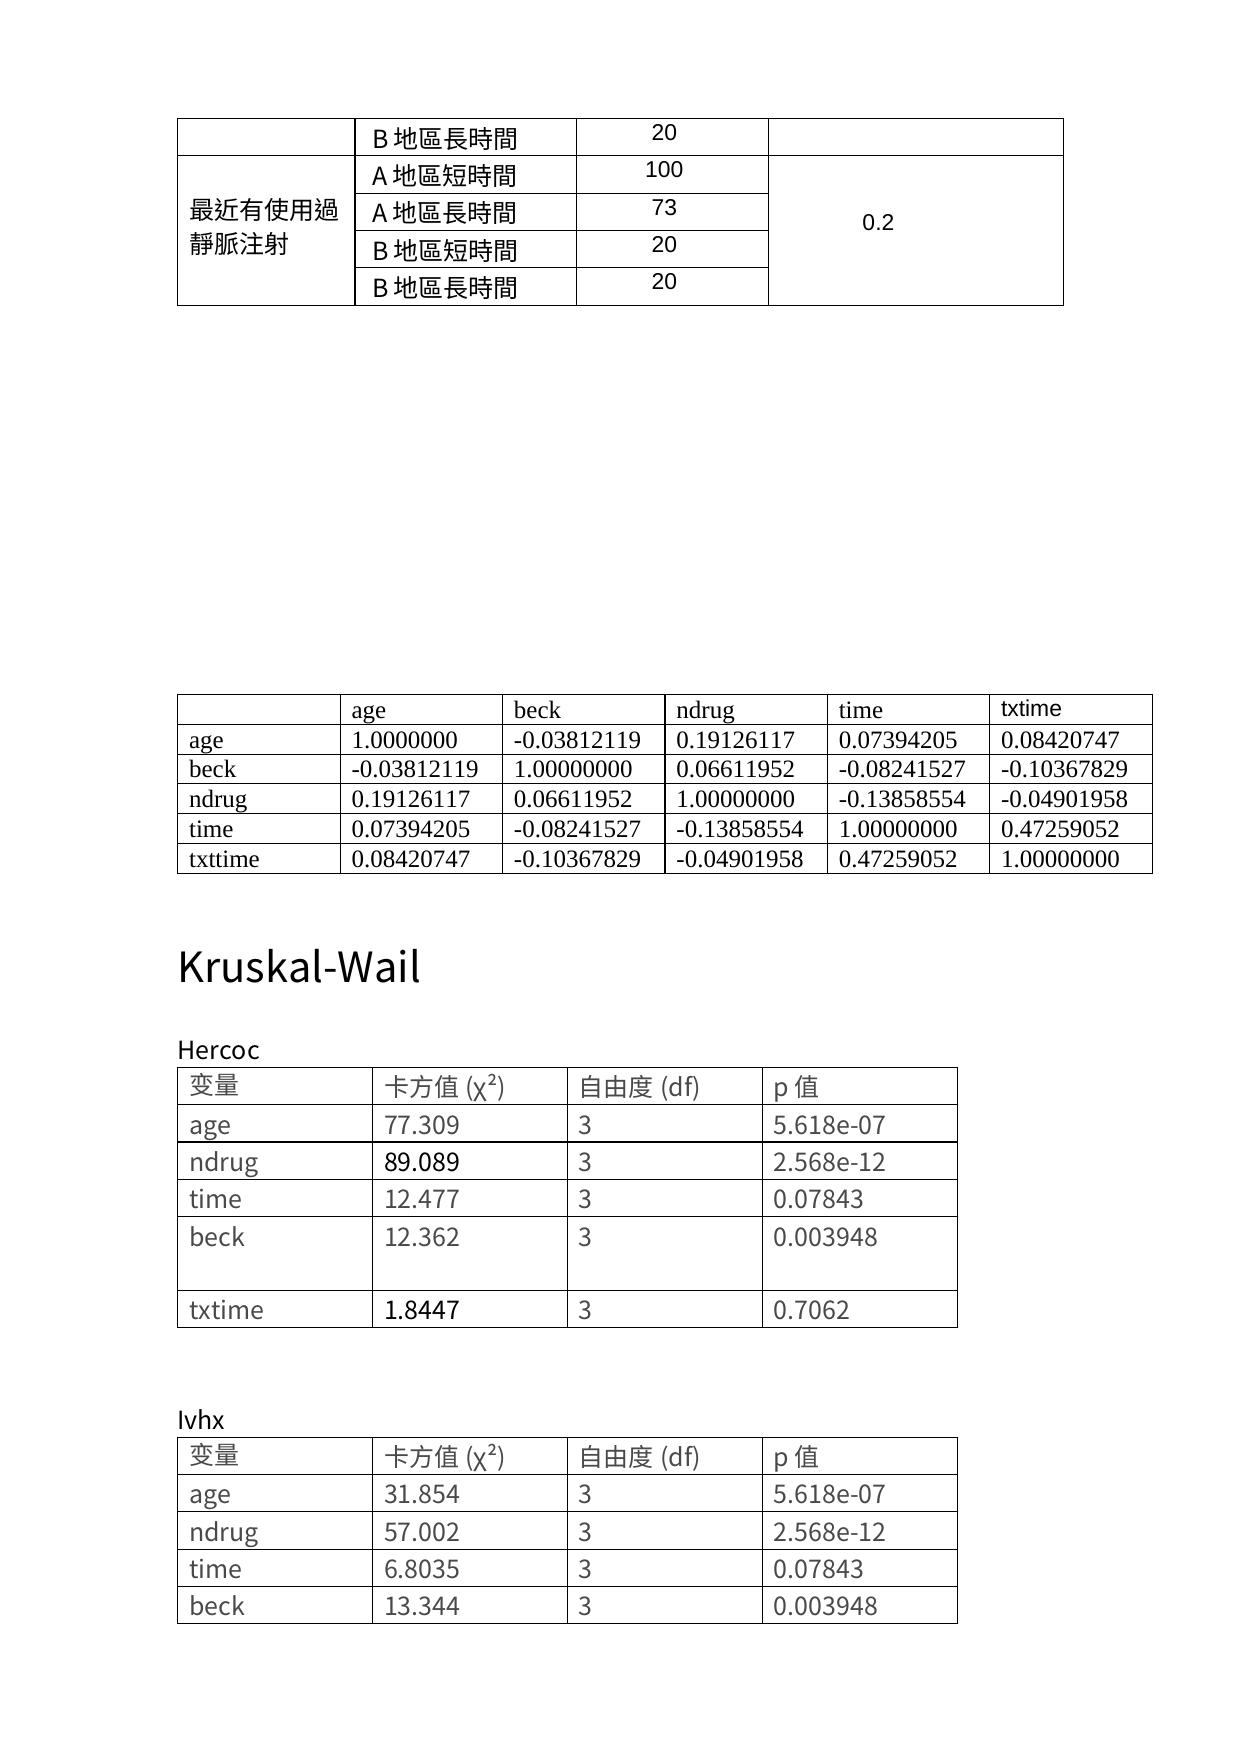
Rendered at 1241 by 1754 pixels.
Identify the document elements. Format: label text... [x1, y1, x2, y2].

table_cell age [178, 725, 340, 753]
table_header 自由度 (df) [568, 1068, 762, 1104]
table_cell -0.03812119 [503, 725, 664, 753]
table_cell 0.2 [769, 156, 1063, 304]
table_cell 1.00000000 [666, 784, 827, 813]
table_cell 0.47259052 [990, 814, 1152, 843]
table_cell -0.13858554 [828, 784, 989, 813]
table_cell 20 [577, 119, 768, 155]
table_cell 0.003948 [763, 1587, 957, 1623]
text Ivhx [177, 1400, 1152, 1437]
table_header beck [503, 695, 664, 724]
table_cell A 地區短時間 [356, 156, 576, 193]
table_cell 31.854 [373, 1475, 567, 1511]
table_cell 1.8447 [373, 1291, 567, 1327]
table_cell -0.08241527 [503, 814, 664, 843]
table_header ndrug [666, 695, 827, 724]
table_cell 3 [568, 1291, 762, 1327]
table_cell txttime [178, 844, 340, 873]
table_cell beck [178, 755, 340, 783]
text Hercoc [177, 1031, 1152, 1067]
table_header p值 [763, 1068, 957, 1104]
table_cell 0.07843 [763, 1180, 957, 1216]
table_cell 0.19126117 [341, 784, 502, 813]
table_cell -0.04901958 [666, 844, 827, 873]
table_cell -0.13858554 [666, 814, 827, 843]
table_cell 3 [568, 1587, 762, 1623]
table_cell 3 [568, 1180, 762, 1216]
text Kruskal-Wail [177, 934, 1152, 994]
table_cell 0.19126117 [666, 725, 827, 753]
table_cell 57.002 [373, 1512, 567, 1548]
table_header [178, 695, 340, 724]
table_cell 3 [568, 1143, 762, 1179]
table_cell 0.07394205 [341, 814, 502, 843]
table_cell 5.618e-07 [763, 1475, 957, 1511]
table_header time [828, 695, 989, 724]
table_cell 12.477 [373, 1180, 567, 1216]
table_cell 20 [577, 268, 768, 304]
table_cell 3 [568, 1512, 762, 1548]
table_cell 0.08420747 [990, 725, 1152, 753]
table_cell ndrug [178, 1143, 372, 1179]
table_cell -0.08241527 [828, 755, 989, 783]
table_cell 3 [568, 1217, 762, 1289]
table_cell 0.06611952 [503, 784, 664, 813]
table_cell txtime [178, 1291, 372, 1327]
table_cell 100 [577, 156, 768, 193]
table_header p值 [763, 1438, 957, 1474]
table_header txtime [990, 695, 1152, 724]
table_cell -0.10367829 [990, 755, 1152, 783]
table_cell 0.07843 [763, 1550, 957, 1586]
table_cell 0.7062 [763, 1291, 957, 1327]
table_cell time [178, 814, 340, 843]
table_cell A 地區長時間 [356, 194, 576, 230]
table_header age [341, 695, 502, 724]
table_cell 3 [568, 1550, 762, 1586]
table_cell age [178, 1475, 372, 1511]
table_cell 1.0000000 [341, 725, 502, 753]
table_cell beck [178, 1217, 372, 1289]
table_cell ndrug [178, 1512, 372, 1548]
table_cell 20 [577, 231, 768, 267]
table_cell 1.00000000 [503, 755, 664, 783]
table_header 自由度 (df) [568, 1438, 762, 1474]
table_cell 0.06611952 [666, 755, 827, 783]
table_cell 0.08420747 [341, 844, 502, 873]
table_header 卡方值 (χ²) [373, 1068, 567, 1104]
table_cell 77.309 [373, 1105, 567, 1141]
table_cell beck [178, 1587, 372, 1623]
table_cell 0.47259052 [828, 844, 989, 873]
table_cell 0.003948 [763, 1217, 957, 1289]
table_cell age [178, 1105, 372, 1141]
table_header 卡方值 (χ²) [373, 1438, 567, 1474]
table_cell ndrug [178, 784, 340, 813]
table_cell 73 [577, 194, 768, 230]
table_cell time [178, 1550, 372, 1586]
table_header 变量 [178, 1438, 372, 1474]
table_cell -0.04901958 [990, 784, 1152, 813]
table_header 变量 [178, 1068, 372, 1104]
table_cell -0.03812119 [341, 755, 502, 783]
table_cell 5.618e-07 [763, 1105, 957, 1141]
table_cell B 地區長時間 [356, 268, 576, 304]
table_cell 6.8035 [373, 1550, 567, 1586]
table_cell 最近有使用過靜脈注射 [178, 156, 354, 304]
table_cell 3 [568, 1475, 762, 1511]
table_cell B 地區長時間 [356, 119, 576, 155]
table_cell 2.568e-12 [763, 1512, 957, 1548]
table_cell 3 [568, 1105, 762, 1141]
table_cell time [178, 1180, 372, 1216]
table_cell B 地區短時間 [356, 231, 576, 267]
table_cell 89.089 [373, 1143, 567, 1179]
table_cell 1.00000000 [990, 844, 1152, 873]
table_cell 0.07394205 [828, 725, 989, 753]
table_cell 12.362 [373, 1217, 567, 1289]
table_cell 1.00000000 [828, 814, 989, 843]
table_cell 2.568e-12 [763, 1143, 957, 1179]
table_cell 13.344 [373, 1587, 567, 1623]
table_cell -0.10367829 [503, 844, 664, 873]
